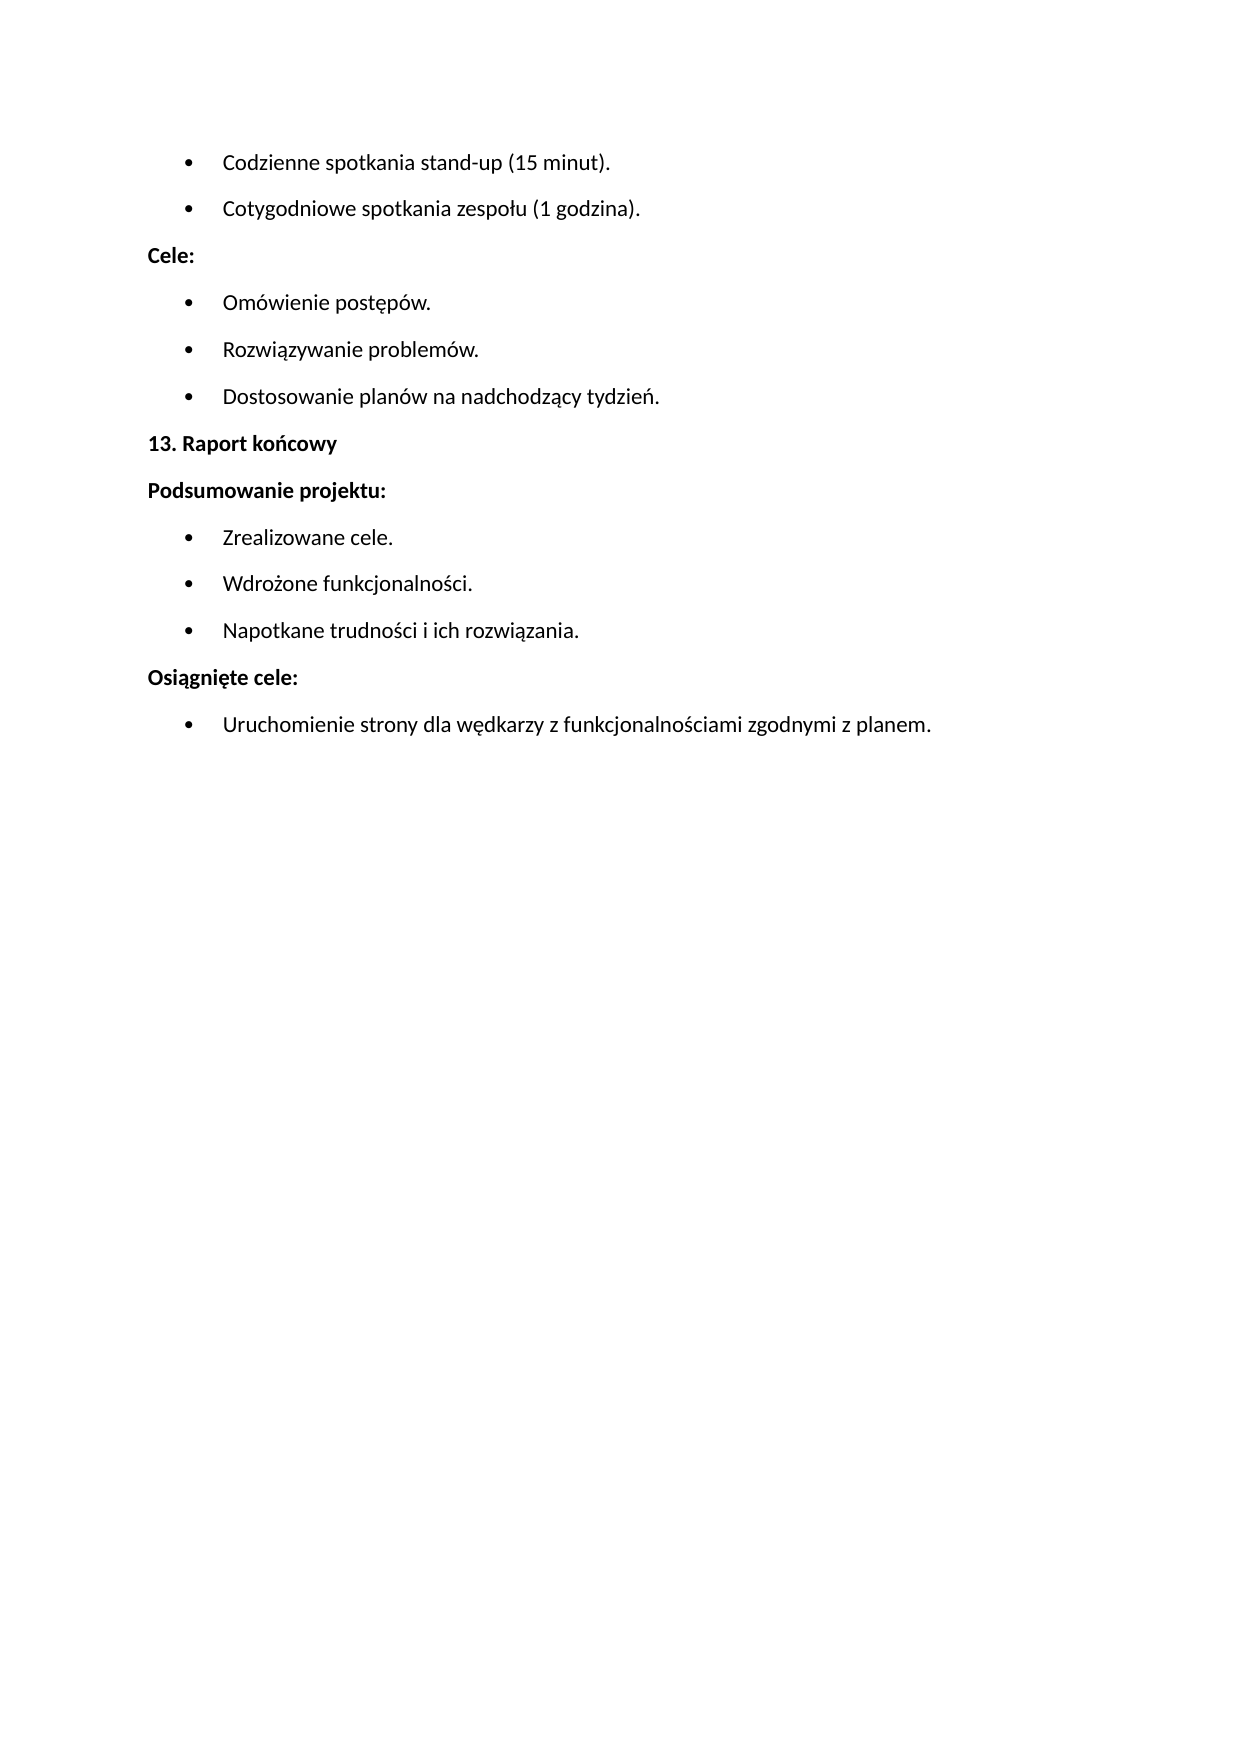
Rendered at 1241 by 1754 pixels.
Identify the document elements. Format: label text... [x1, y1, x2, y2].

text Osiągnięte cele: [148, 663, 1093, 691]
list Dostosowanie planów na nadchodzący tydzień. [185, 382, 1093, 410]
list Zrealizowane cele. [185, 523, 1093, 551]
list Rozwiązywanie problemów. [185, 335, 1093, 363]
list Napotkane trudności i ich rozwiązania. [185, 616, 1093, 644]
list Codzienne spotkania stand-up (15 minut). [185, 148, 1093, 176]
text Podsumowanie projektu: [148, 476, 1093, 504]
list Omówienie postępów. [185, 288, 1093, 316]
list Cotygodniowe spotkania zespołu (1 godzina). [185, 194, 1093, 222]
list Wdrożone funkcjonalności. [185, 569, 1093, 597]
list Uruchomienie strony dla wędkarzy z funkcjonalnościami zgodnymi z planem. [185, 710, 1093, 738]
text 13. Raport końcowy [148, 429, 1093, 457]
text Cele: [148, 241, 1093, 269]
